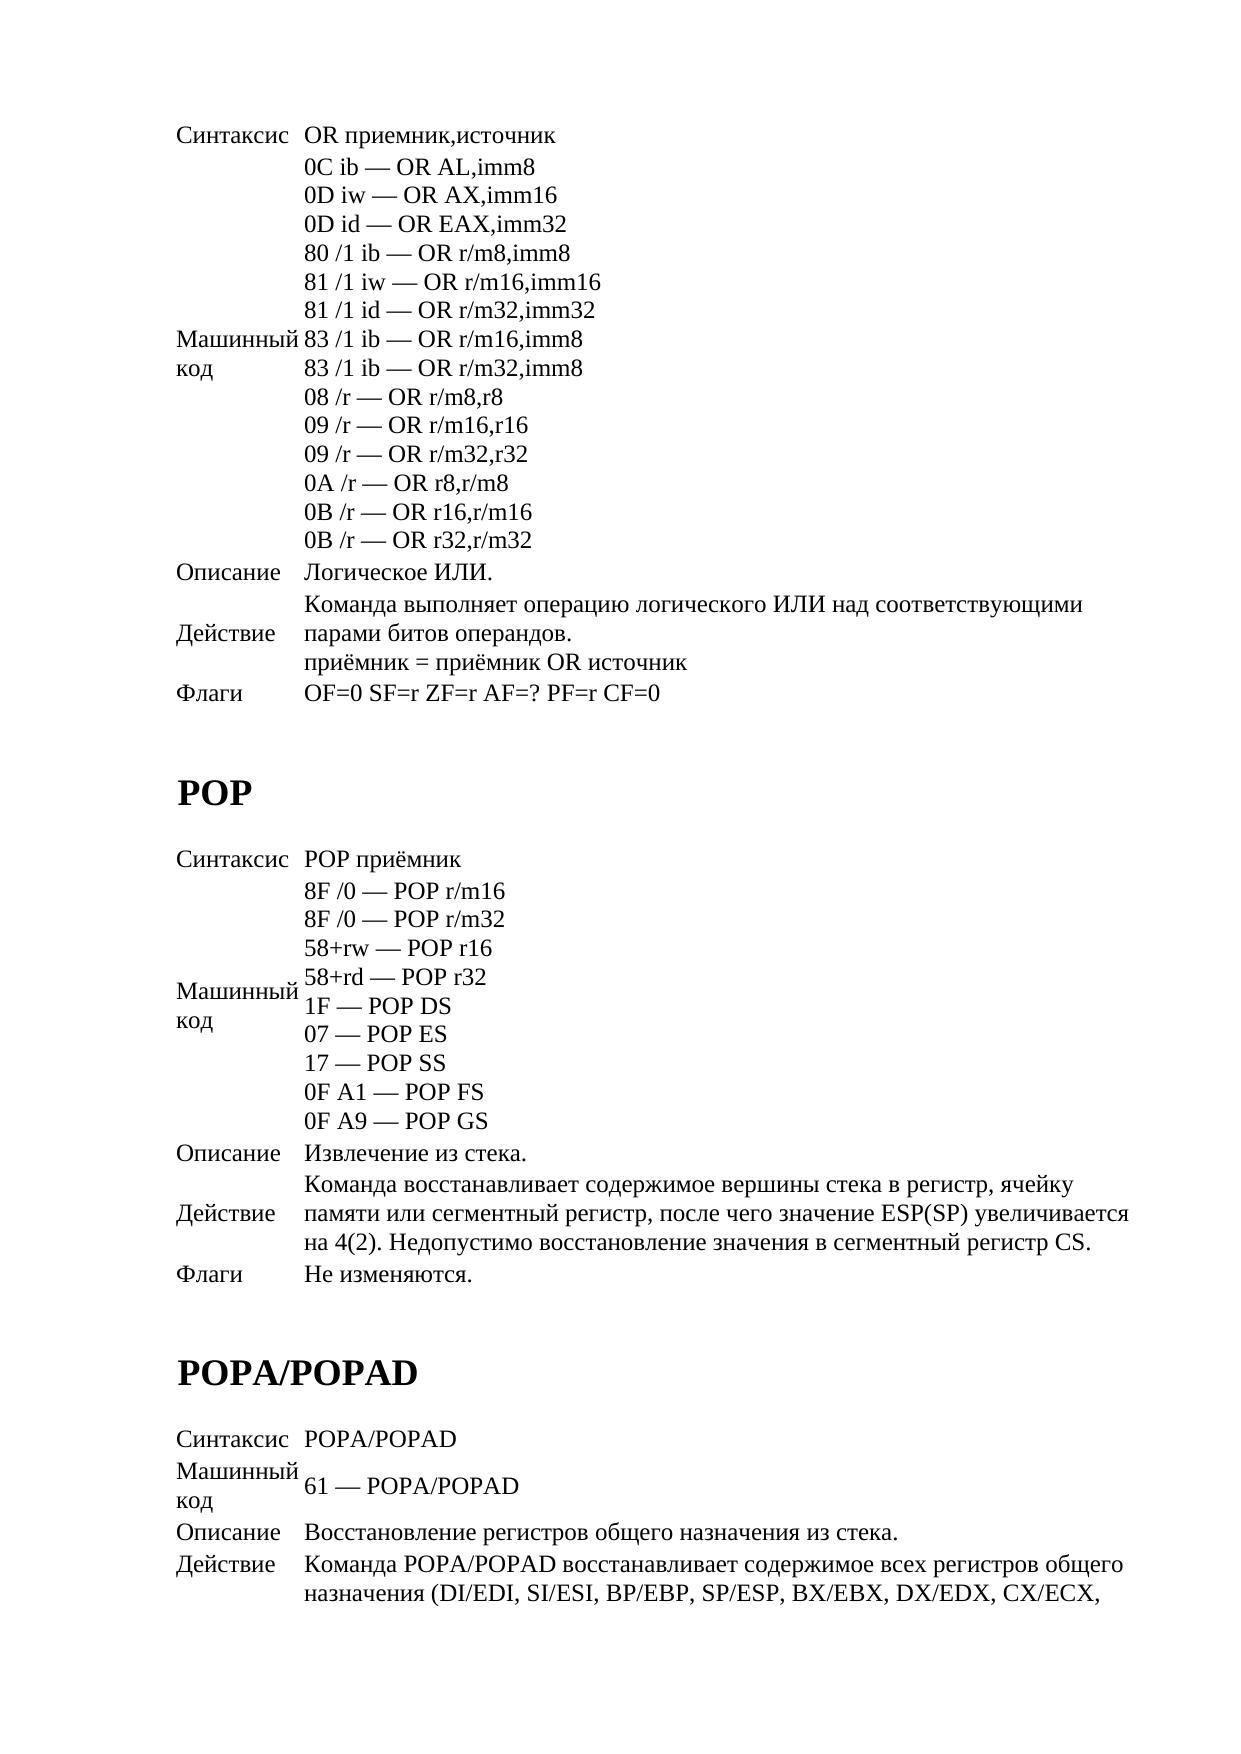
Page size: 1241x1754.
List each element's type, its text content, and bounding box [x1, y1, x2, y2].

table_cell Машинный код [174, 150, 302, 556]
table_cell Действие [174, 1547, 302, 1608]
table_cell 0C ib — OR AL,imm8 0D iw — OR AX,imm16 0D id — OR EAX,imm32 80 /1 ib — OR r/m8,imm8 81 /1 iw — OR r/m16,imm16 81 /1 id — OR r/m32,imm32 83 /1 ib — OR r/m16,imm8 83 /1 ib — OR r/m32,imm8 08 /r — OR r/m8,r8 09 /r — OR r/m16,r16 09 /r — OR r/m32,r32 0A /r — OR r8,r/m8 0B /r — OR r16,r/m16 0B /r — OR r32,r/m32 [303, 150, 1155, 556]
table_cell Машинный код [174, 1455, 302, 1515]
table_header OR приемник,источник [303, 118, 1155, 150]
table_header POPA/POPAD [303, 1423, 1155, 1455]
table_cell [303, 1547, 1155, 1608]
table_cell Восстановление регистров общего назначения из стека. [303, 1515, 1155, 1547]
table_cell Машинный код [174, 874, 302, 1136]
table_cell 61 — POPA/POPAD [303, 1455, 1155, 1515]
table_cell 8F /0 — POP r/m16 8F /0 — POP r/m32 58+rw — POP r16 58+rd — POP r32 1F — POP DS 07 — POP ES 17 — POP SS 0F A1 — POP FS 0F A9 — POP GS [303, 874, 1155, 1136]
text POP [177, 770, 1152, 813]
table_header POP приёмник [303, 843, 1155, 874]
table_cell Описание [174, 1515, 302, 1547]
table_header Синтаксис [174, 843, 302, 874]
table_cell Описание [174, 1136, 302, 1168]
table_cell OF=0 SF=r ZF=r AF=? PF=r CF=0 [303, 677, 1155, 709]
table_cell Флаги [174, 1258, 302, 1289]
table_header Синтаксис [174, 118, 302, 150]
table_cell Команда восстанавливает содержимое вершины стека в регистр, ячейку памяти или сегментный регистр, после чего значение ESP(SP) увеличивается на 4(2). Недопустимо восстановление значения в сегментный регистр CS. [303, 1168, 1155, 1257]
table_header Синтаксис [174, 1423, 302, 1455]
table_cell Логическое ИЛИ. [303, 556, 1155, 587]
table_cell Команда выполняет операцию логического ИЛИ над соответствующими парами битов операндов. приёмник = приёмник OR источник [303, 588, 1155, 677]
table_cell Не изменяются. [303, 1258, 1155, 1289]
table_cell Действие [174, 588, 302, 677]
table_cell Действие [174, 1168, 302, 1257]
table_cell Описание [174, 556, 302, 587]
text POPA/POPAD [177, 1351, 1152, 1394]
table_cell Извлечение из стека. [303, 1136, 1155, 1168]
table_cell Флаги [174, 677, 302, 709]
